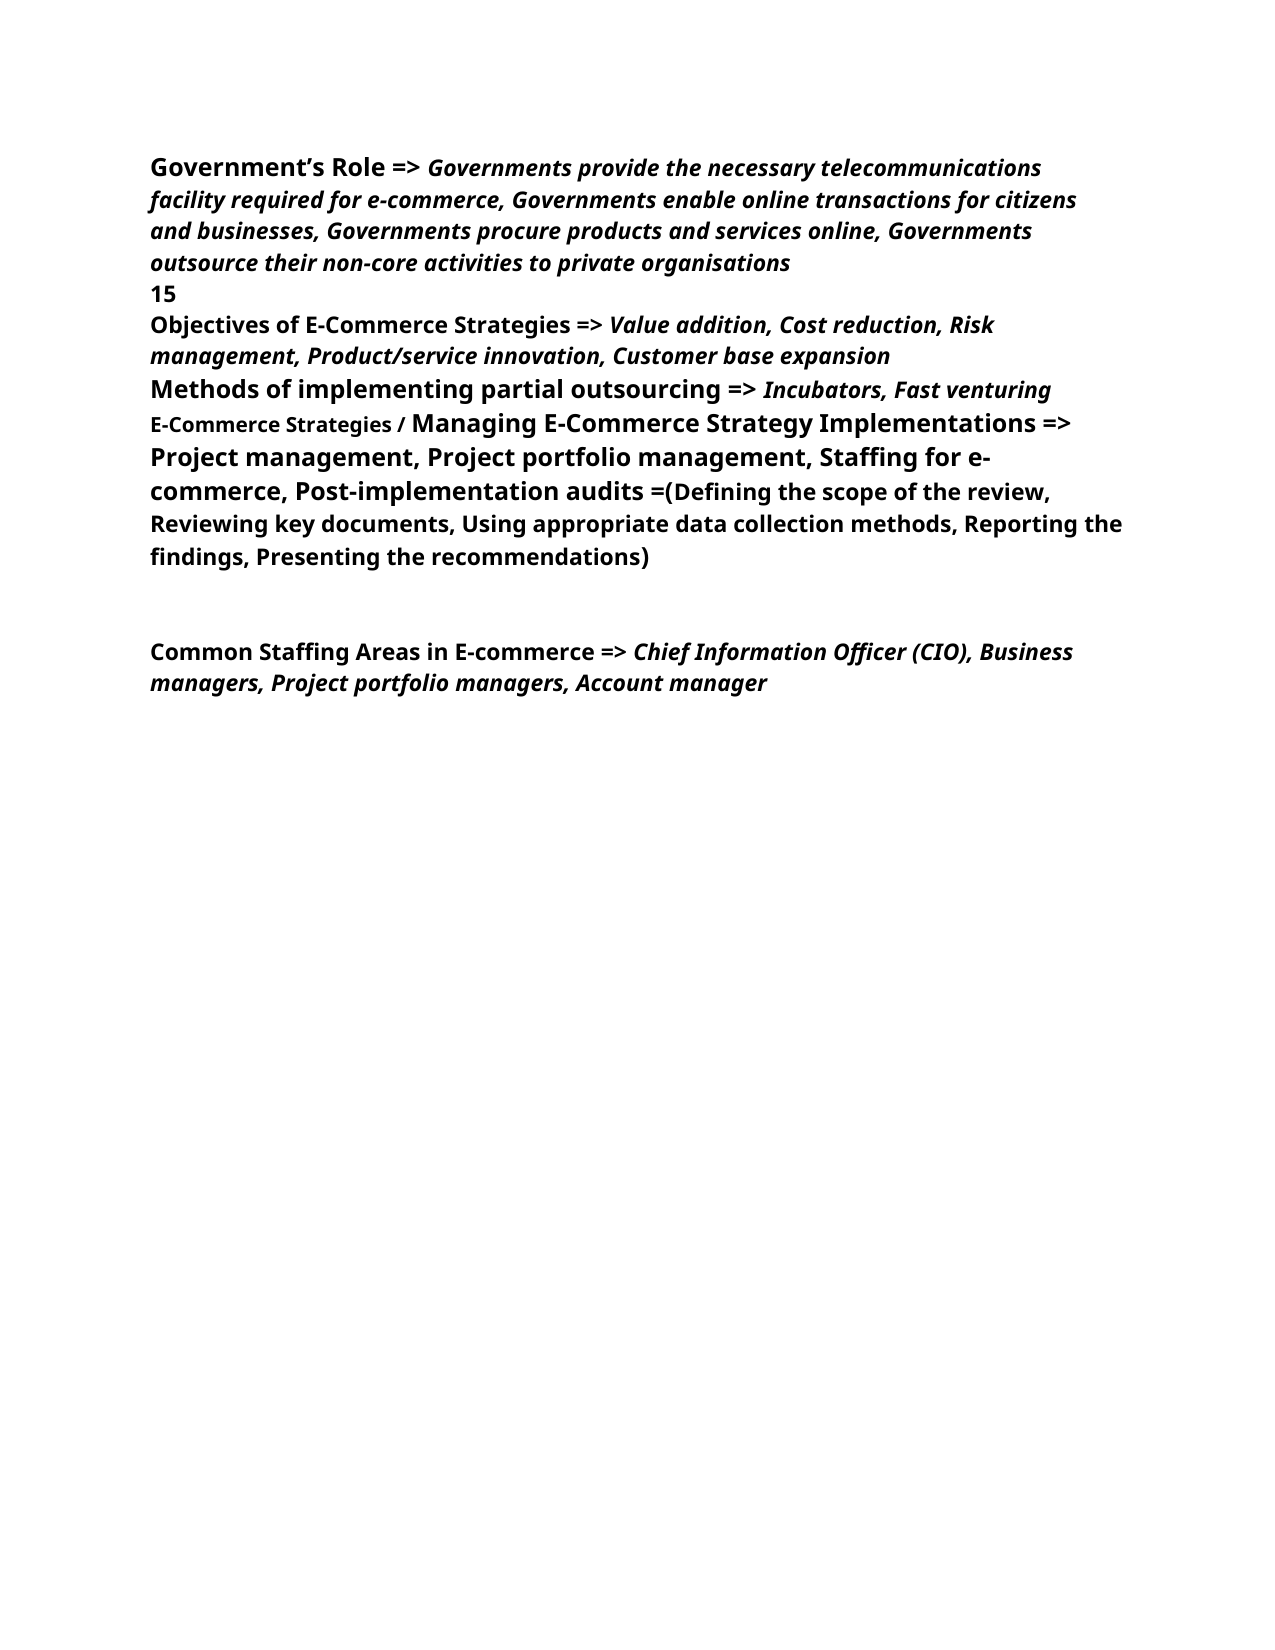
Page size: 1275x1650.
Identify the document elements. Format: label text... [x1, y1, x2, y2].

text Objectives of E-Commerce Strategies => Value addition, Cost reduction, Risk management, Product/service innovation, Customer base expansion [150, 309, 1125, 372]
text Common Staffing Areas in E-commerce => Chief Information Officer (CIO), Business managers, Project portfolio managers, Account manager [150, 636, 1125, 698]
text Government’s Role => Governments provide the necessary telecommunications facility required for e-commerce, Governments enable online transactions for citizens and businesses, Governments procure products and services online, Governments outsource their non-core activities to private organisations [150, 150, 1125, 278]
text Methods of implementing partial outsourcing => Incubators, Fast venturing [150, 372, 1125, 406]
text E-Commerce Strategies / Managing E-Commerce Strategy Implementations => Project management, Project portfolio management, Staffing for e-commerce, Post-implementation audits =(Defining the scope of the review, Reviewing key documents, Using appropriate data collection methods, Reporting the findings, Presenting the recommendations) [150, 406, 1125, 573]
text 15 [150, 278, 1125, 309]
